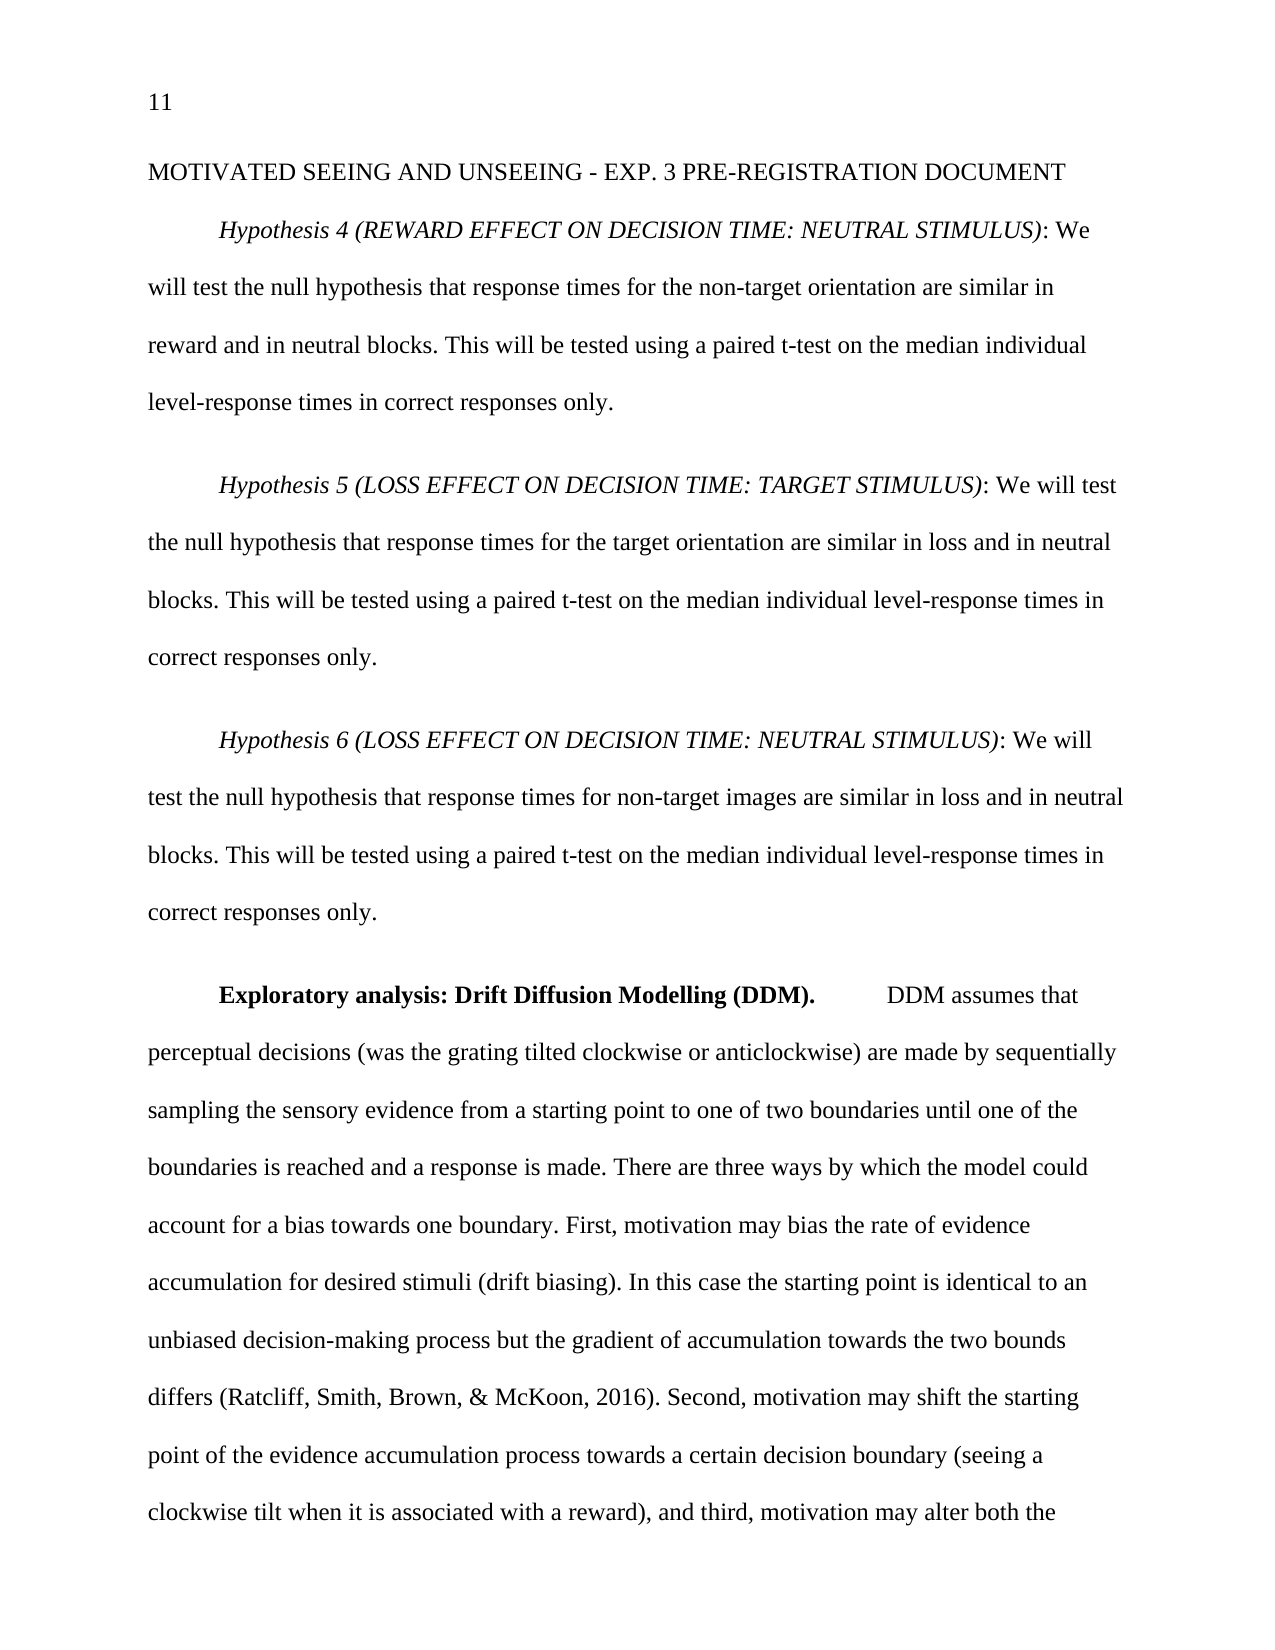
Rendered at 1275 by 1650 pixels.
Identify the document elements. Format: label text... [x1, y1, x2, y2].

text Hypothesis 5 (LOSS EFFECT ON DECISION TIME: TARGET STIMULUS): We will test the null hypothesis that response times for the target orientation are similar in loss and in neutral blocks. This will be tested using a paired t-test on the median individual level-response times in correct responses only. [148, 470, 1127, 671]
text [148, 980, 1127, 1526]
text Hypothesis 6 (LOSS EFFECT ON DECISION TIME: NEUTRAL STIMULUS): We will test the null hypothesis that response times for non-target images are similar in loss and in neutral blocks. This will be tested using a paired t-test on the median individual level-response times in correct responses only. [148, 725, 1127, 926]
subtitle Exploratory analysis: Drift Diffusion Modelling (DDM). [148, 980, 816, 1009]
text Hypothesis 4 (REWARD EFFECT ON DECISION TIME: NEUTRAL STIMULUS): We will test the null hypothesis that response times for the non-target orientation are similar in reward and in neutral blocks. This will be tested using a paired t-test on the median individual level-response times in correct responses only. [148, 215, 1127, 416]
